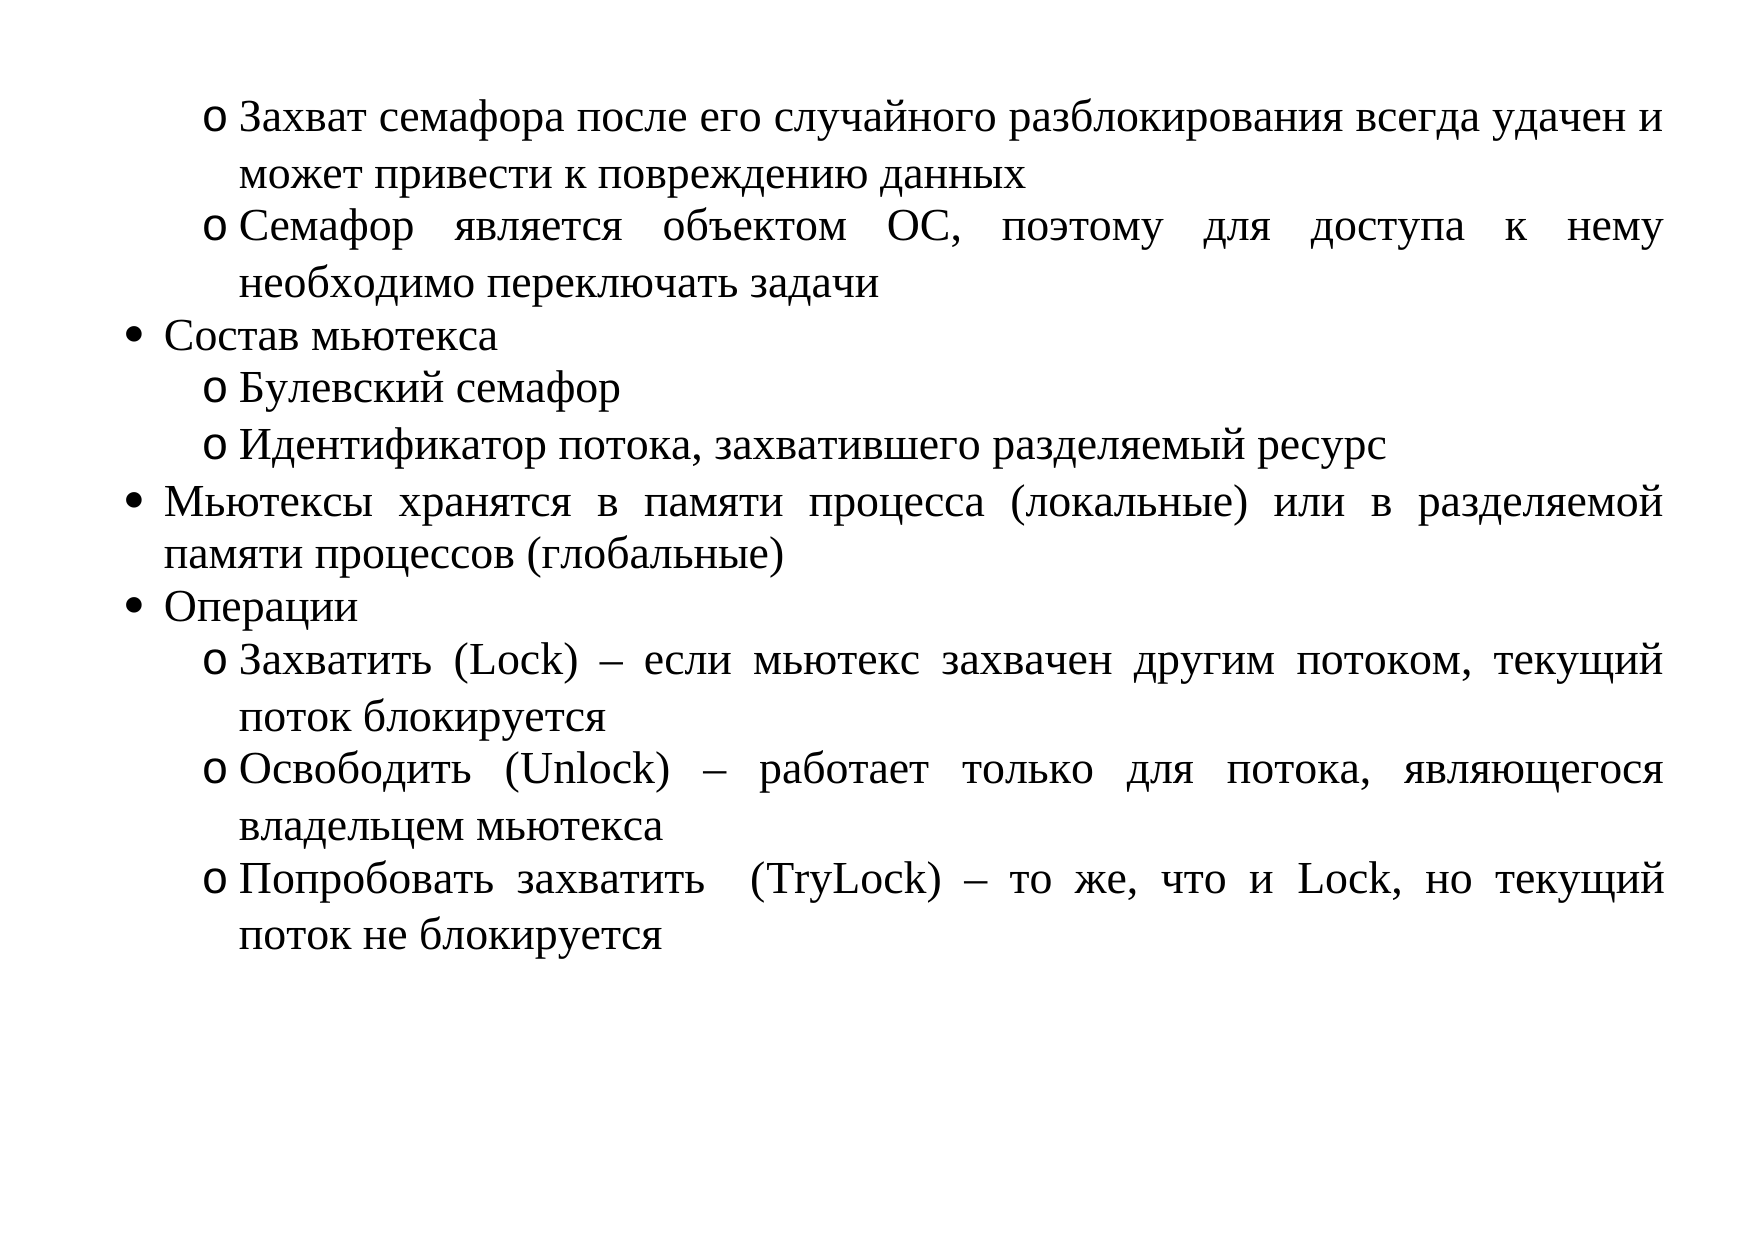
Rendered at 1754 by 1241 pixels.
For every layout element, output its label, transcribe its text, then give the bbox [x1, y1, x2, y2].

list Захват семафора после его случайного разблокирования всегда удачен и может привести к повреждению данных [201, 89, 1665, 198]
list Операции [126, 579, 1665, 632]
list Булевский семафор [201, 360, 1665, 417]
list Идентификатор потока, захватившего разделяемый ресурс [201, 417, 1665, 473]
list Попробовать захватить (TryLock) – то же, что и Lock, но текущий поток не блокируется [201, 850, 1665, 960]
list Состав мьютекса [126, 307, 1665, 360]
list Семафор является объектом ОС, поэтому для доступа к нему необходимо переключать задачи [201, 198, 1665, 307]
list Захватить (Lock) – если мьютекс захвачен другим потоком, текущий поток блокируется [201, 632, 1665, 741]
list Освободить (Unlock) – работает только для потока, являющегося владельцем мьютекса [201, 741, 1665, 850]
list Мьютексы хранятся в памяти процесса (локальные) или в разделяемой памяти процессов (глобальные) [126, 473, 1665, 579]
